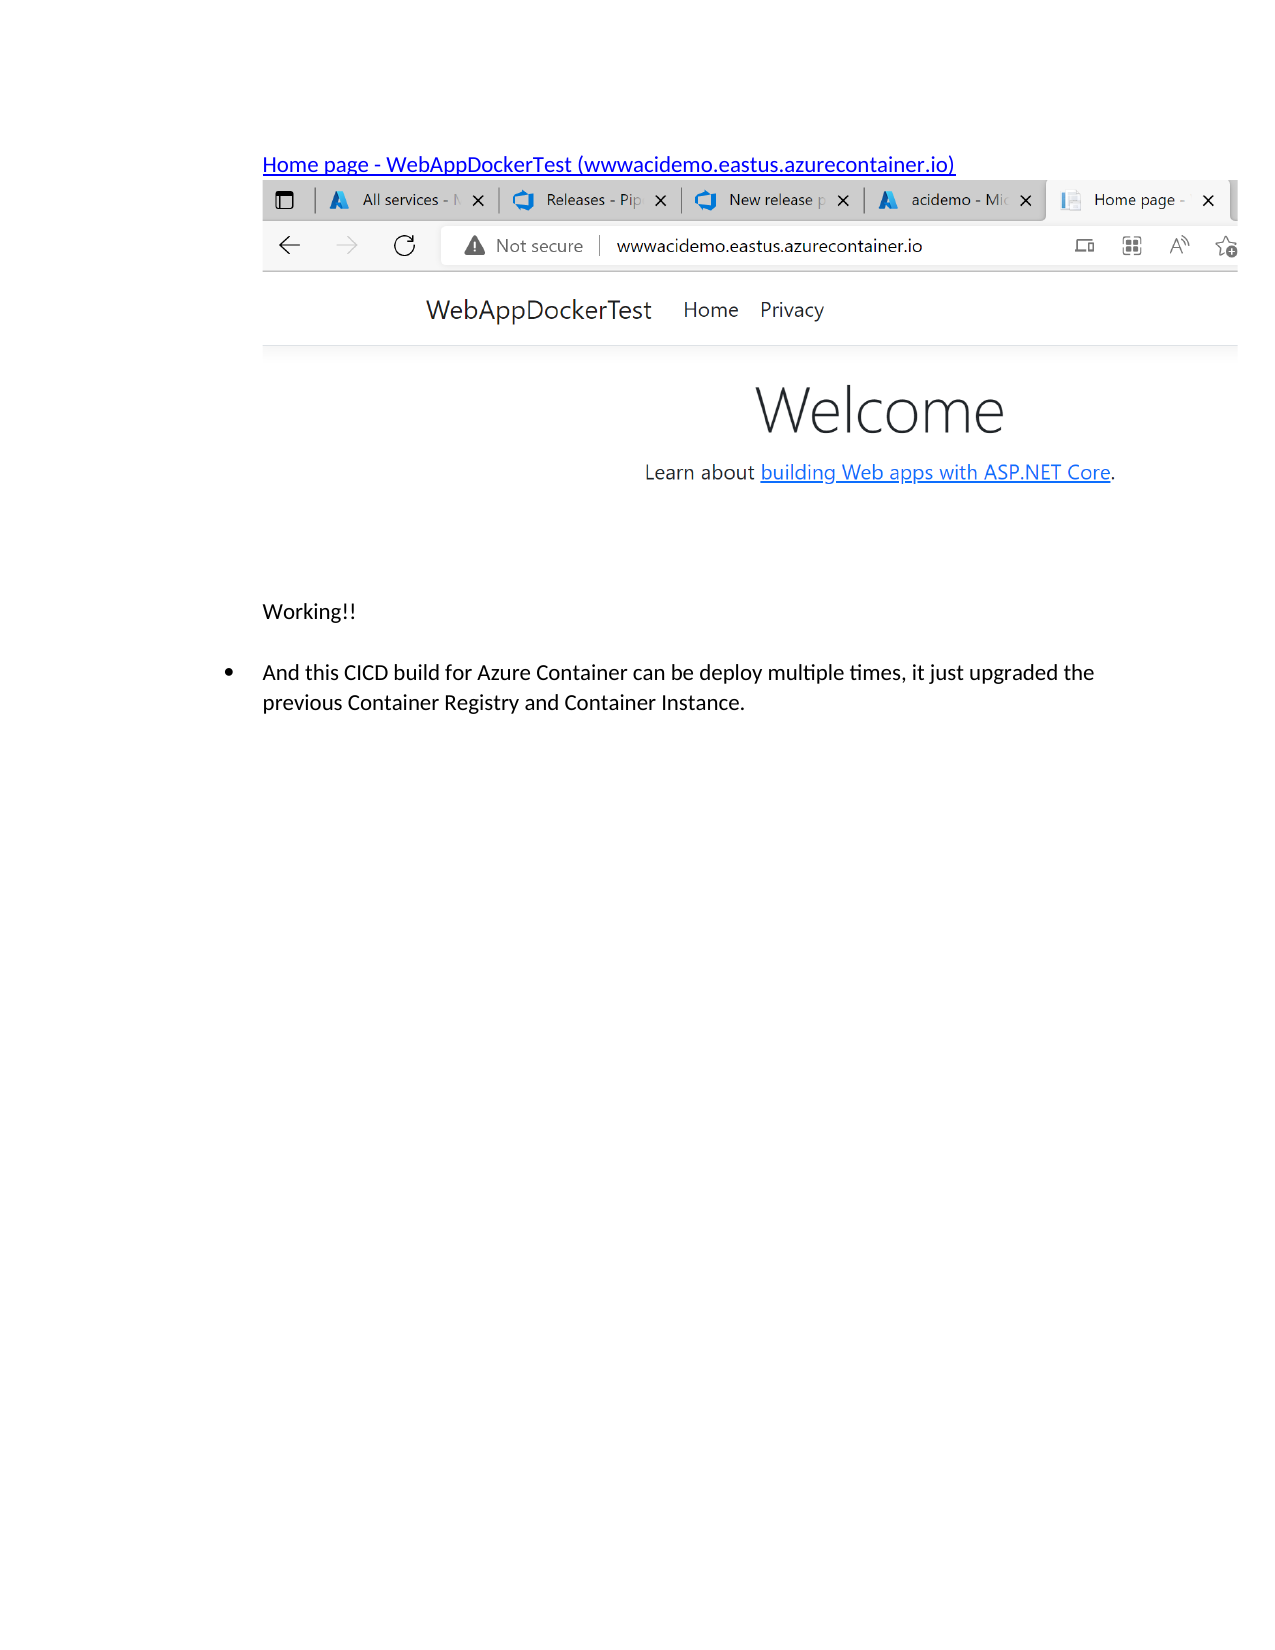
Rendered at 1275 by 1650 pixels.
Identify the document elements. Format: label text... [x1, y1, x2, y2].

list Home page - WebAppDockerTest (wwwacidemo.eastus.azurecontainer.io) [262, 150, 1125, 178]
picture [262, 180, 1238, 566]
list And this CICD build for Azure Container can be deploy multiple times, it just upgraded the previous Container Registry and Container Instance. [225, 658, 1125, 716]
list Working!! [262, 597, 1125, 626]
